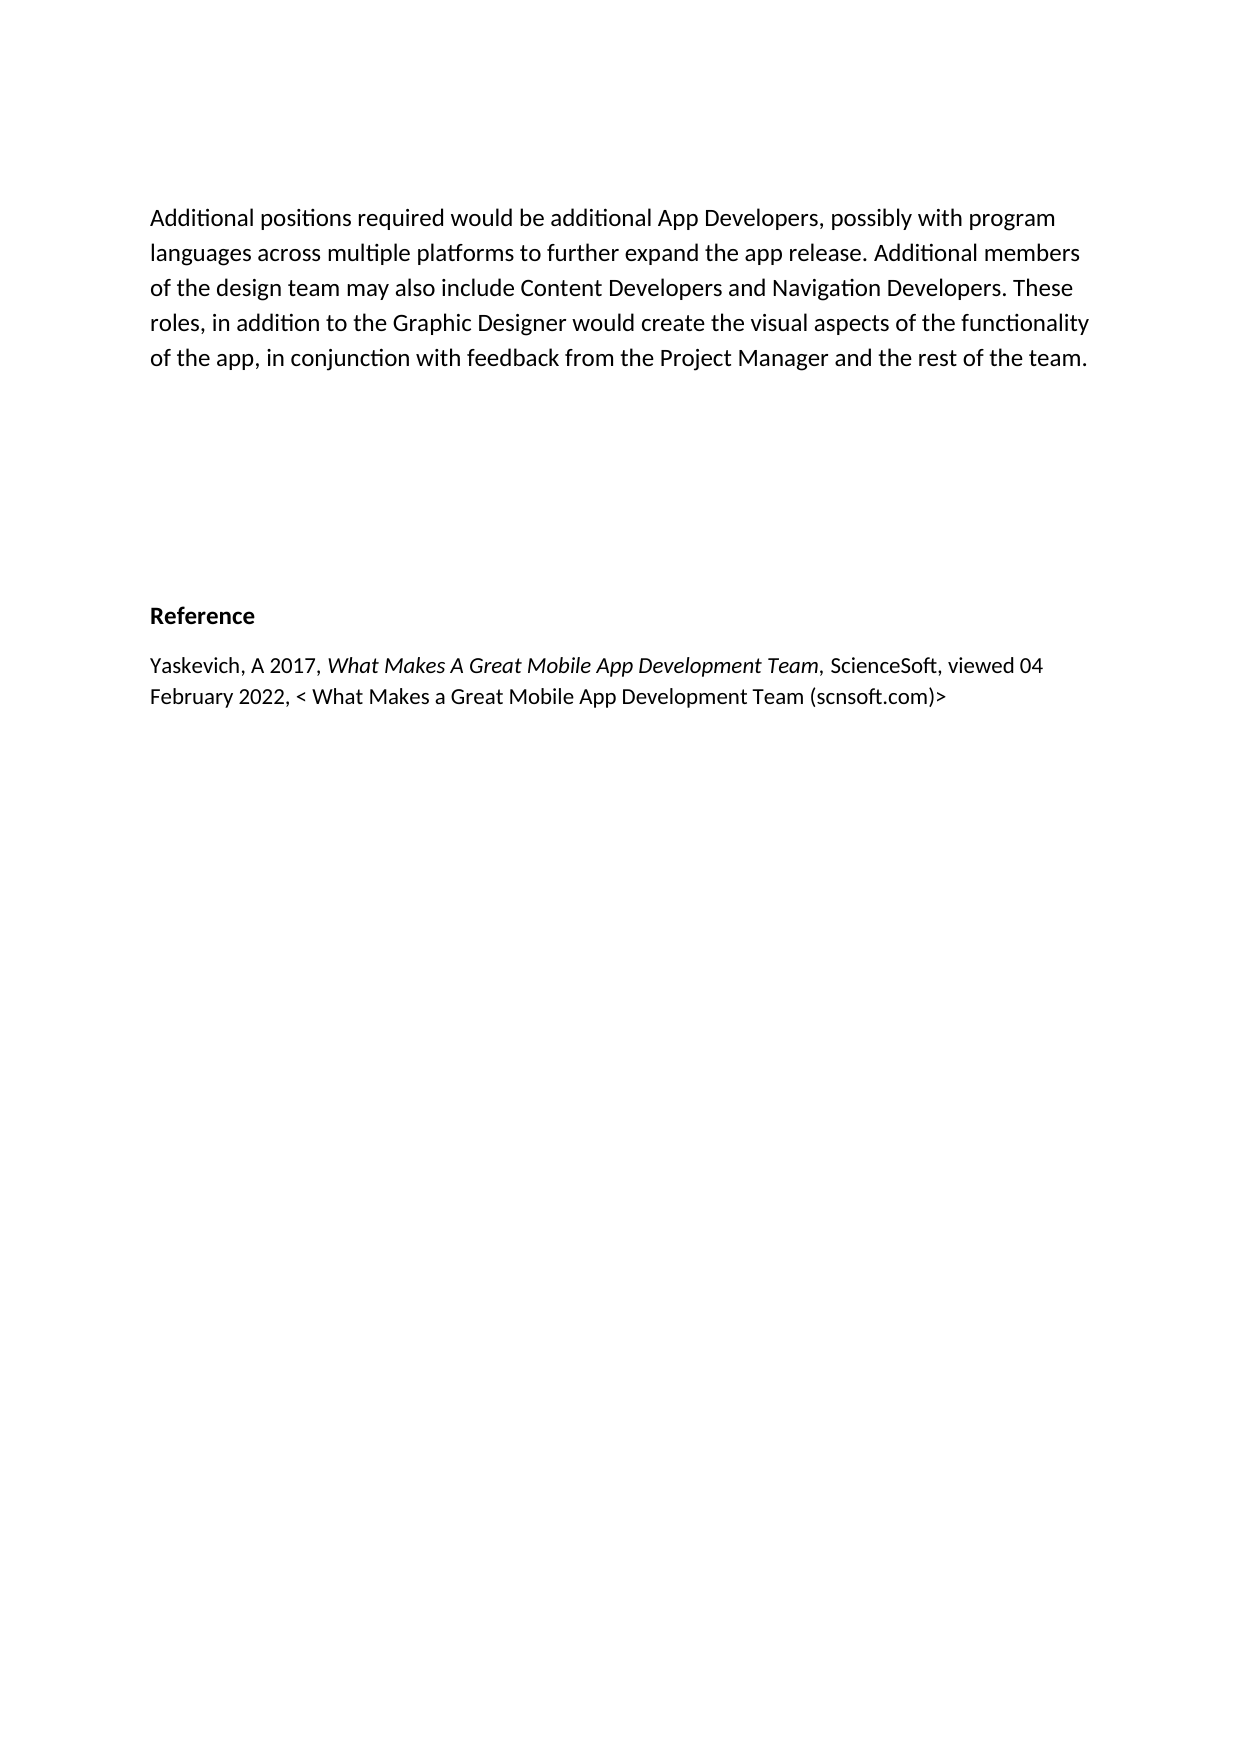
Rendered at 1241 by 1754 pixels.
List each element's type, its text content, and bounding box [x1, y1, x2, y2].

text Reference [150, 600, 1090, 631]
text Additional positions required would be additional App Developers, possibly with program languages across multiple platforms to further expand the app release. Additional members of the design team may also include Content Developers and Navigation Developers. These roles, in addition to the Graphic Designer would create the visual aspects of the functionality of the app, in conjunction with feedback from the Project Manager and the rest of the team. [150, 202, 1090, 372]
text Yaskevich, A 2017, What Makes A Great Mobile App Development Team, ScienceSoft, viewed 04 February 2022, < What Makes a Great Mobile App Development Team (scnsoft.com)> [150, 652, 1090, 710]
